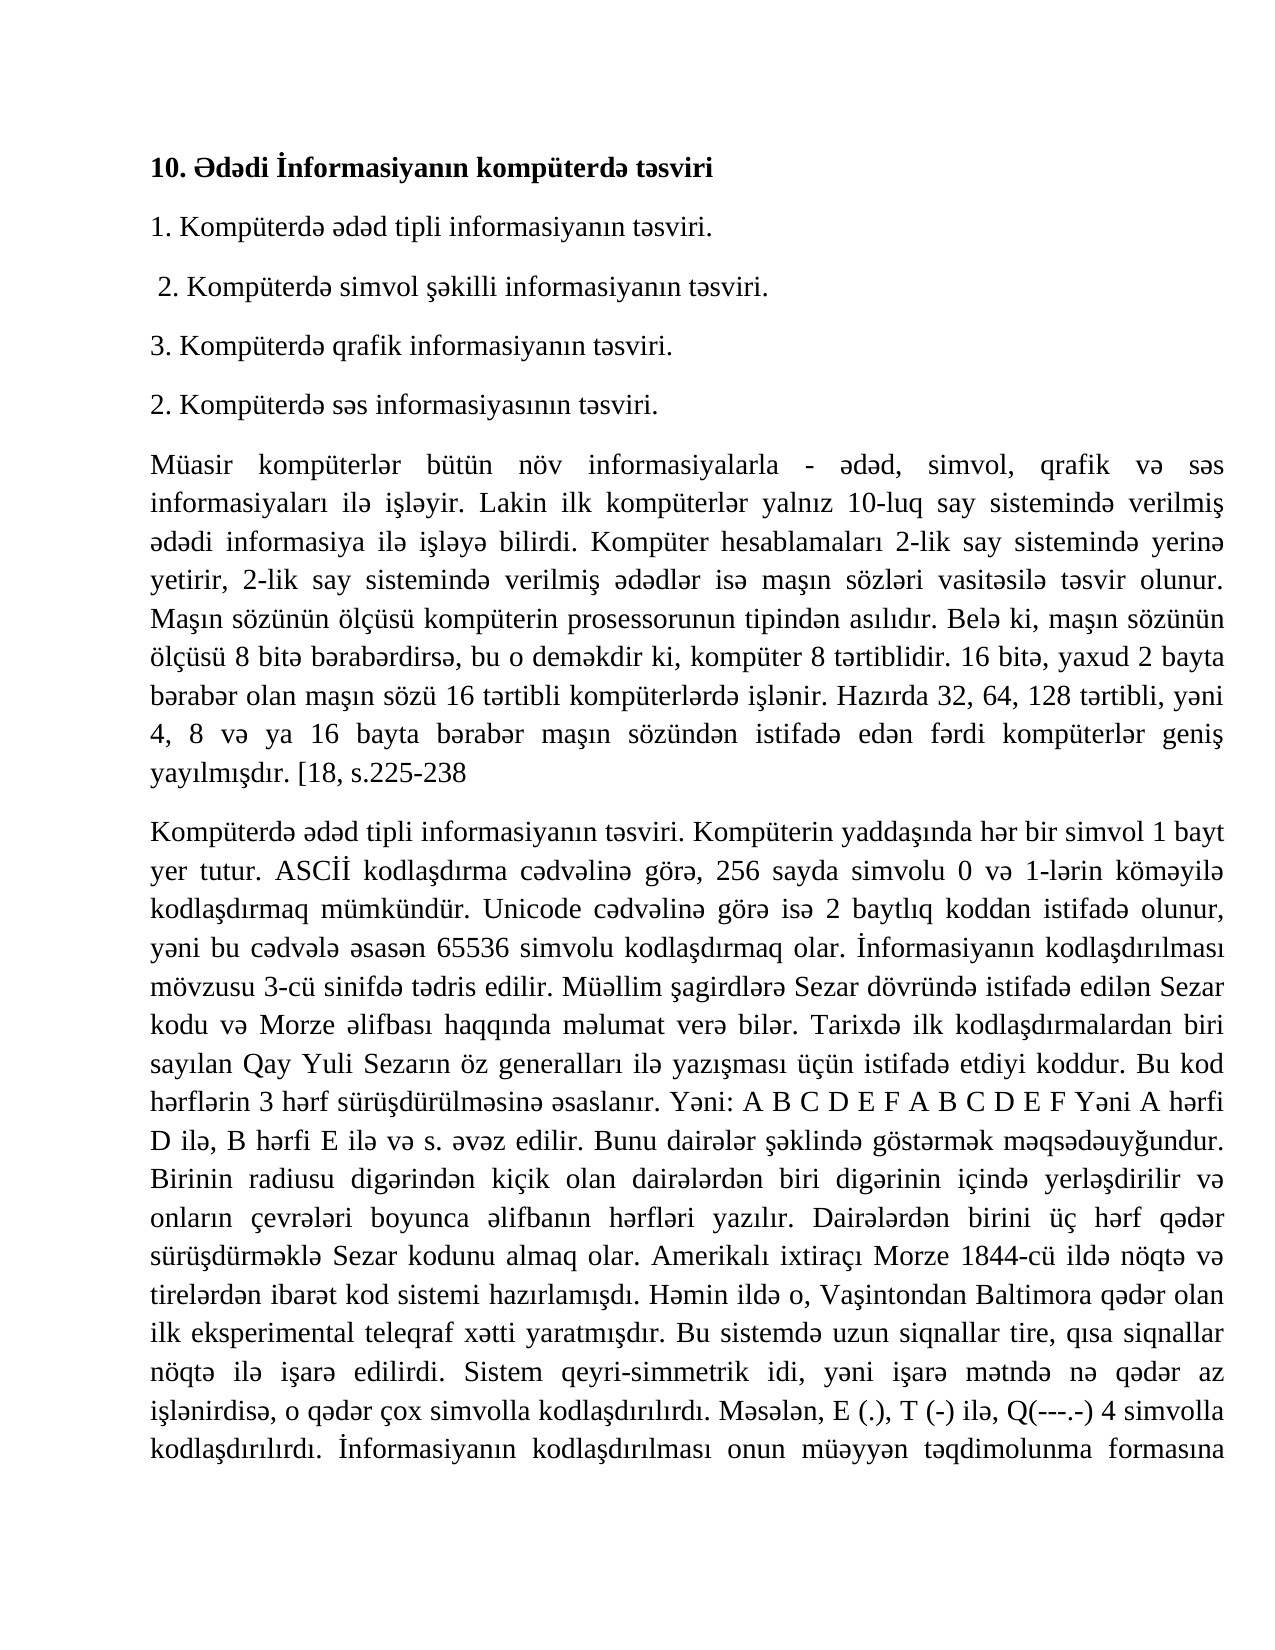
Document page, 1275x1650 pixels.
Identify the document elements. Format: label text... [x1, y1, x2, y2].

text 2. Kompüterdə səs informasiyasının təsviri. [150, 387, 1226, 421]
text Müasir kompüterlər bütün növ informasiyalarla - ədəd, simvol, qrafik və səs informasiyaları ilə işləyir. Lakin ilk kompüterlər yalnız 10-luq say sistemində verilmiş ədədi informasiya ilə işləyə bilirdi. Kompüter hesablamaları 2-lik say sistemində yerinə yetirir, 2-lik say sistemində verilmiş ədədlər isə maşın sözləri vasitəsilə təsvir olunur. Maşın sözünün ölçüsü kompüterin prosessorunun tipindən asılıdır. Belə ki, maşın sözünün ölçüsü 8 bitə bərabərdirsə, bu o deməkdir ki, kompüter 8 tərtiblidir. 16 bitə, yaxud 2 bayta bərabər olan maşın sözü 16 tərtibli kompüterlərdə işlənir. Hazırda 32, 64, 128 tərtibli, yəni 4, 8 və ya 16 bayta bərabər maşın sözündən istifadə edən fərdi kompüterlər geniş yayılmışdır. [18, s.225-238 [150, 447, 1226, 789]
text 3. Kompüterdə qrafik informasiyanın təsviri. [150, 328, 1226, 362]
text 2. Kompüterdə simvol şəkilli informasiyanın təsviri. [150, 269, 1226, 302]
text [150, 814, 1226, 1465]
text 10. Ədədi İnformasiyanın kompüterdə təsviri [150, 150, 1226, 183]
text 1. Kompüterdə ədəd tipli informasiyanın təsviri. [150, 209, 1226, 243]
